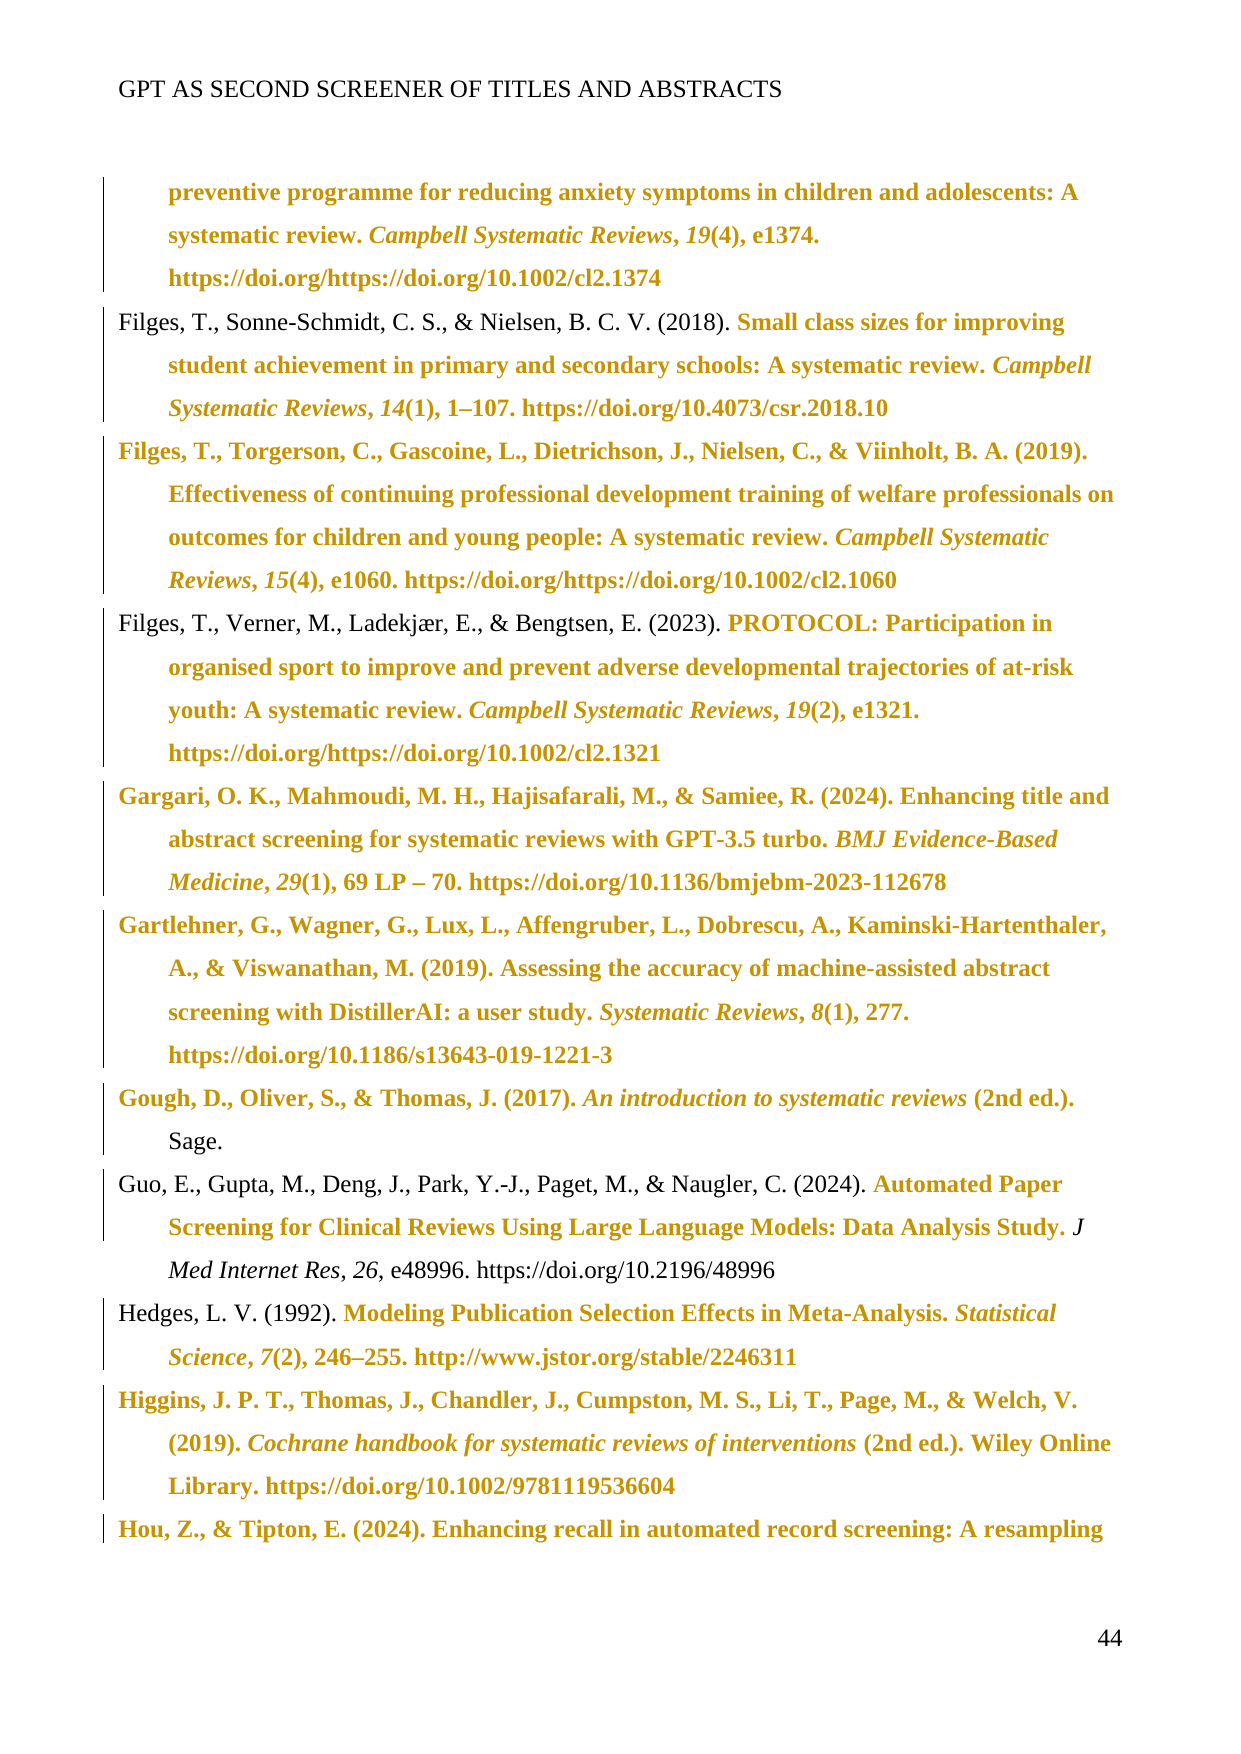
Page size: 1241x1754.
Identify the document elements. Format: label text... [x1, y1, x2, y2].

text Hedges, L. V. (1992). Modeling Publication Selection Effects in Meta-Analysis. Statistical Science, 7(2), 246–255. http://www.jstor.org/stable/2246311 [118, 1298, 1122, 1370]
text Gartlehner, G., Wagner, G., Lux, L., Affengruber, L., Dobrescu, A., Kaminski-Hartenthaler, A., & Viswanathan, M. (2019). Assessing the accuracy of machine-assisted abstract screening with DistillerAI: a user study. Systematic Reviews, 8(1), 277. https://doi.org/10.1186/s13643-019-1221-3 [118, 910, 1122, 1068]
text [118, 1514, 1122, 1543]
text Filges, T., Sonne‐Schmidt, C. S., & Nielsen, B. C. V. (2018). Small class sizes for improving student achievement in primary and secondary schools: A systematic review. Campbell Systematic Reviews, 14(1), 1–107. https://doi.org/10.4073/csr.2018.10 [118, 307, 1122, 422]
text Filges, T., Verner, M., Ladekjær, E., & Bengtsen, E. (2023). PROTOCOL: Participation in organised sport to improve and prevent adverse developmental trajectories of at-risk youth: A systematic review. Campbell Systematic Reviews, 19(2), e1321. https://doi.org/https://doi.org/10.1002/cl2.1321 [118, 608, 1122, 767]
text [118, 177, 1122, 292]
text Gargari, O. K., Mahmoudi, M. H., Hajisafarali, M., & Samiee, R. (2024). Enhancing title and abstract screening for systematic reviews with GPT-3.5 turbo. BMJ Evidence-Based Medicine, 29(1), 69 LP – 70. https://doi.org/10.1136/bmjebm-2023-112678 [118, 781, 1122, 896]
text Guo, E., Gupta, M., Deng, J., Park, Y.-J., Paget, M., & Naugler, C. (2024). Automated Paper Screening for Clinical Reviews Using Large Language Models: Data Analysis Study. J Med Internet Res, 26, e48996. https://doi.org/10.2196/48996 [118, 1169, 1122, 1284]
text Higgins, J. P. T., Thomas, J., Chandler, J., Cumpston, M. S., Li, T., Page, M., & Welch, V. (2019). Cochrane handbook for systematic reviews of interventions (2nd ed.). Wiley Online Library. https://doi.org/10.1002/9781119536604 [118, 1385, 1122, 1500]
text Filges, T., Torgerson, C., Gascoine, L., Dietrichson, J., Nielsen, C., & Viinholt, B. A. (2019). Effectiveness of continuing professional development training of welfare professionals on outcomes for children and young people: A systematic review. Campbell Systematic Reviews, 15(4), e1060. https://doi.org/https://doi.org/10.1002/cl2.1060 [118, 436, 1122, 594]
text Gough, D., Oliver, S., & Thomas, J. (2017). An introduction to systematic reviews (2nd ed.). Sage. [118, 1083, 1122, 1155]
